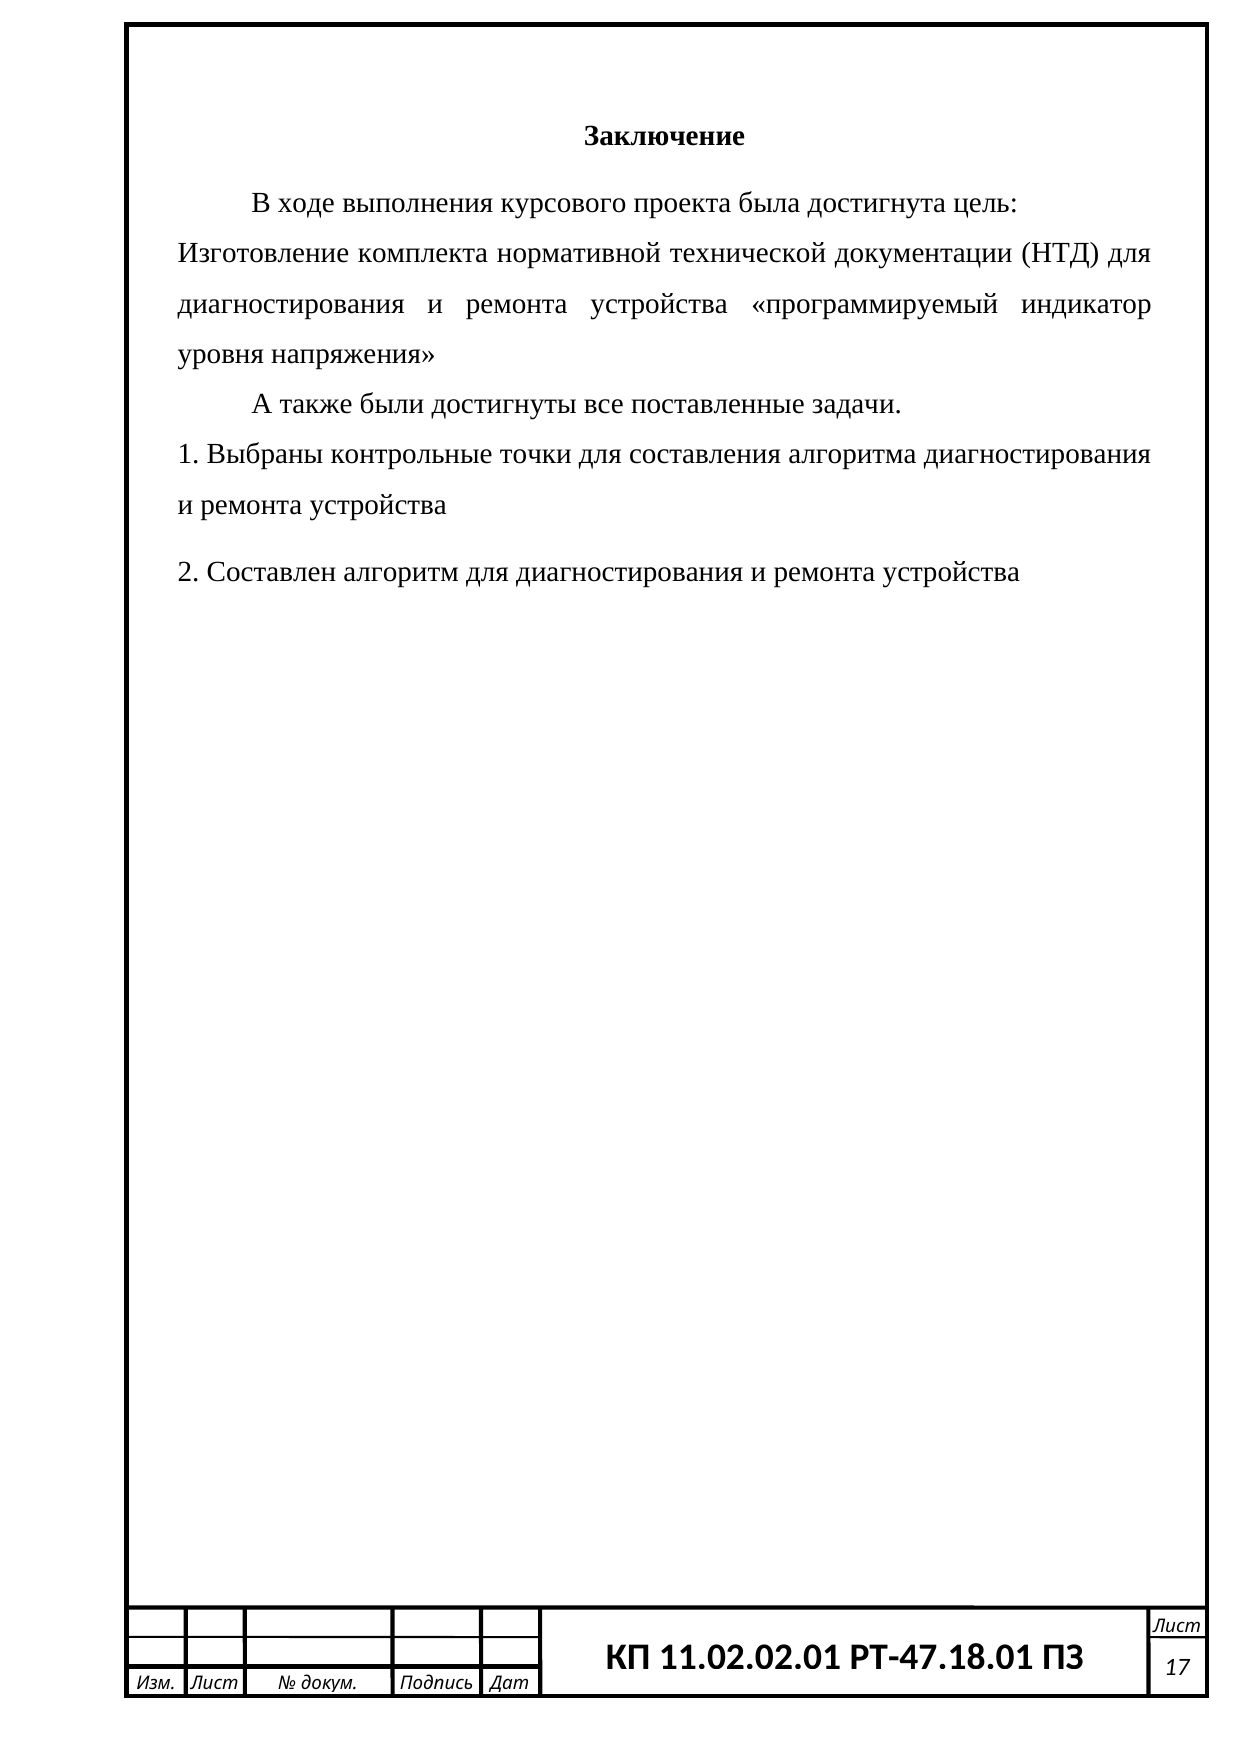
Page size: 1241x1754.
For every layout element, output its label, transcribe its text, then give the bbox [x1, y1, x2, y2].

text Заключение [177, 118, 1152, 152]
list 2. Составлен алгоритм для диагностирования и ремонта устройства [177, 554, 1152, 587]
list Изготовление комплекта нормативной технической документации (НТД) для диагностирования и ремонта устройства «программируемый индикатор уровня напряжения» [177, 235, 1152, 369]
text В ходе выполнения курсового проекта была достигнута цель: [177, 185, 1152, 219]
list А также были достигнуты все поставленные задачи. [177, 386, 1152, 420]
text 1. Выбраны контрольные точки для составления алгоритма диагностирования и ремонта устройства [177, 437, 1152, 521]
